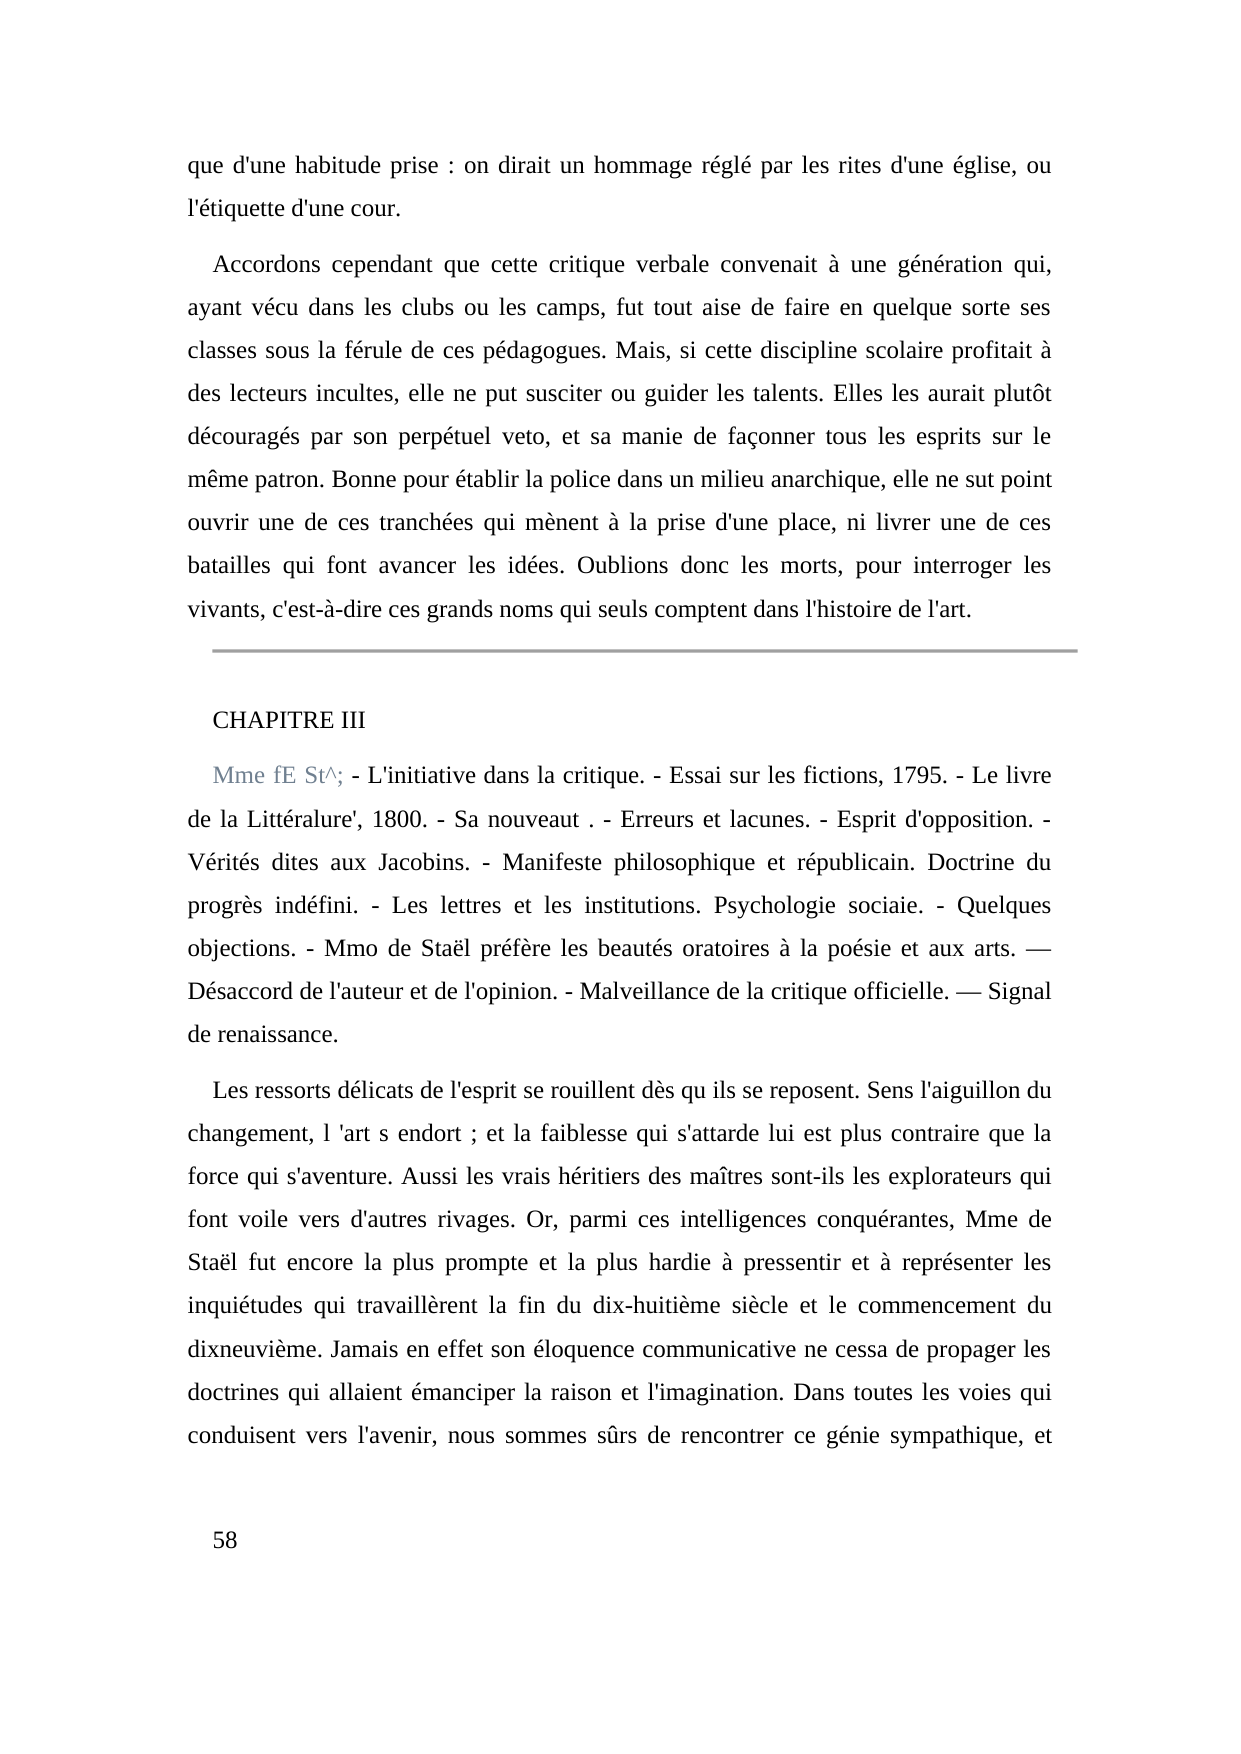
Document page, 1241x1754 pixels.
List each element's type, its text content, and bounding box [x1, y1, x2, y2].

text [187, 150, 1053, 222]
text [187, 1075, 1053, 1449]
text CHAPITRE III [187, 705, 1053, 734]
text Accordons cependant que cette critique verbale convenait à une génération qui, ayant vécu dans les clubs ou les camps, fut tout aise de faire en quelque sorte ses classes sous la férule de ces pédagogues. Mais, si cette discipline scolaire profitait à des lecteurs incultes, elle ne put susciter ou guider les talents. Elles les aurait plutôt découragés par son perpétuel veto, et sa manie de façonner tous les esprits sur le même patron. Bonne pour établir la police dans un milieu anarchique, elle ne sut point ouvrir une de ces tranchées qui mènent à la prise d'une place, ni livrer une de ces batailles qui font avancer les idées. Oublions donc les morts, pour interroger les vivants, c'est-à-dire ces grands noms qui seuls comptent dans l'histoire de l'art. [187, 249, 1053, 622]
text Mme fE St^; - L'initiative dans la critique. - Essai sur les fictions, 1795. - Le livre de la Littéralure', 1800. - Sa nouveaut . - Erreurs et lacunes. - Esprit d'opposition. - Vérités dites aux Jacobins. - Manifeste philosophique et républicain. Doctrine du progrès indéfini. - Les lettres et les institutions. Psychologie sociaie. - Quelques objections. - Mmo de Staël préfère les beautés oratoires à la poésie et aux arts. — Désaccord de l'auteur et de l'opinion. - Malveillance de la critique officielle. — Signal de renaissance. [187, 761, 1053, 1048]
